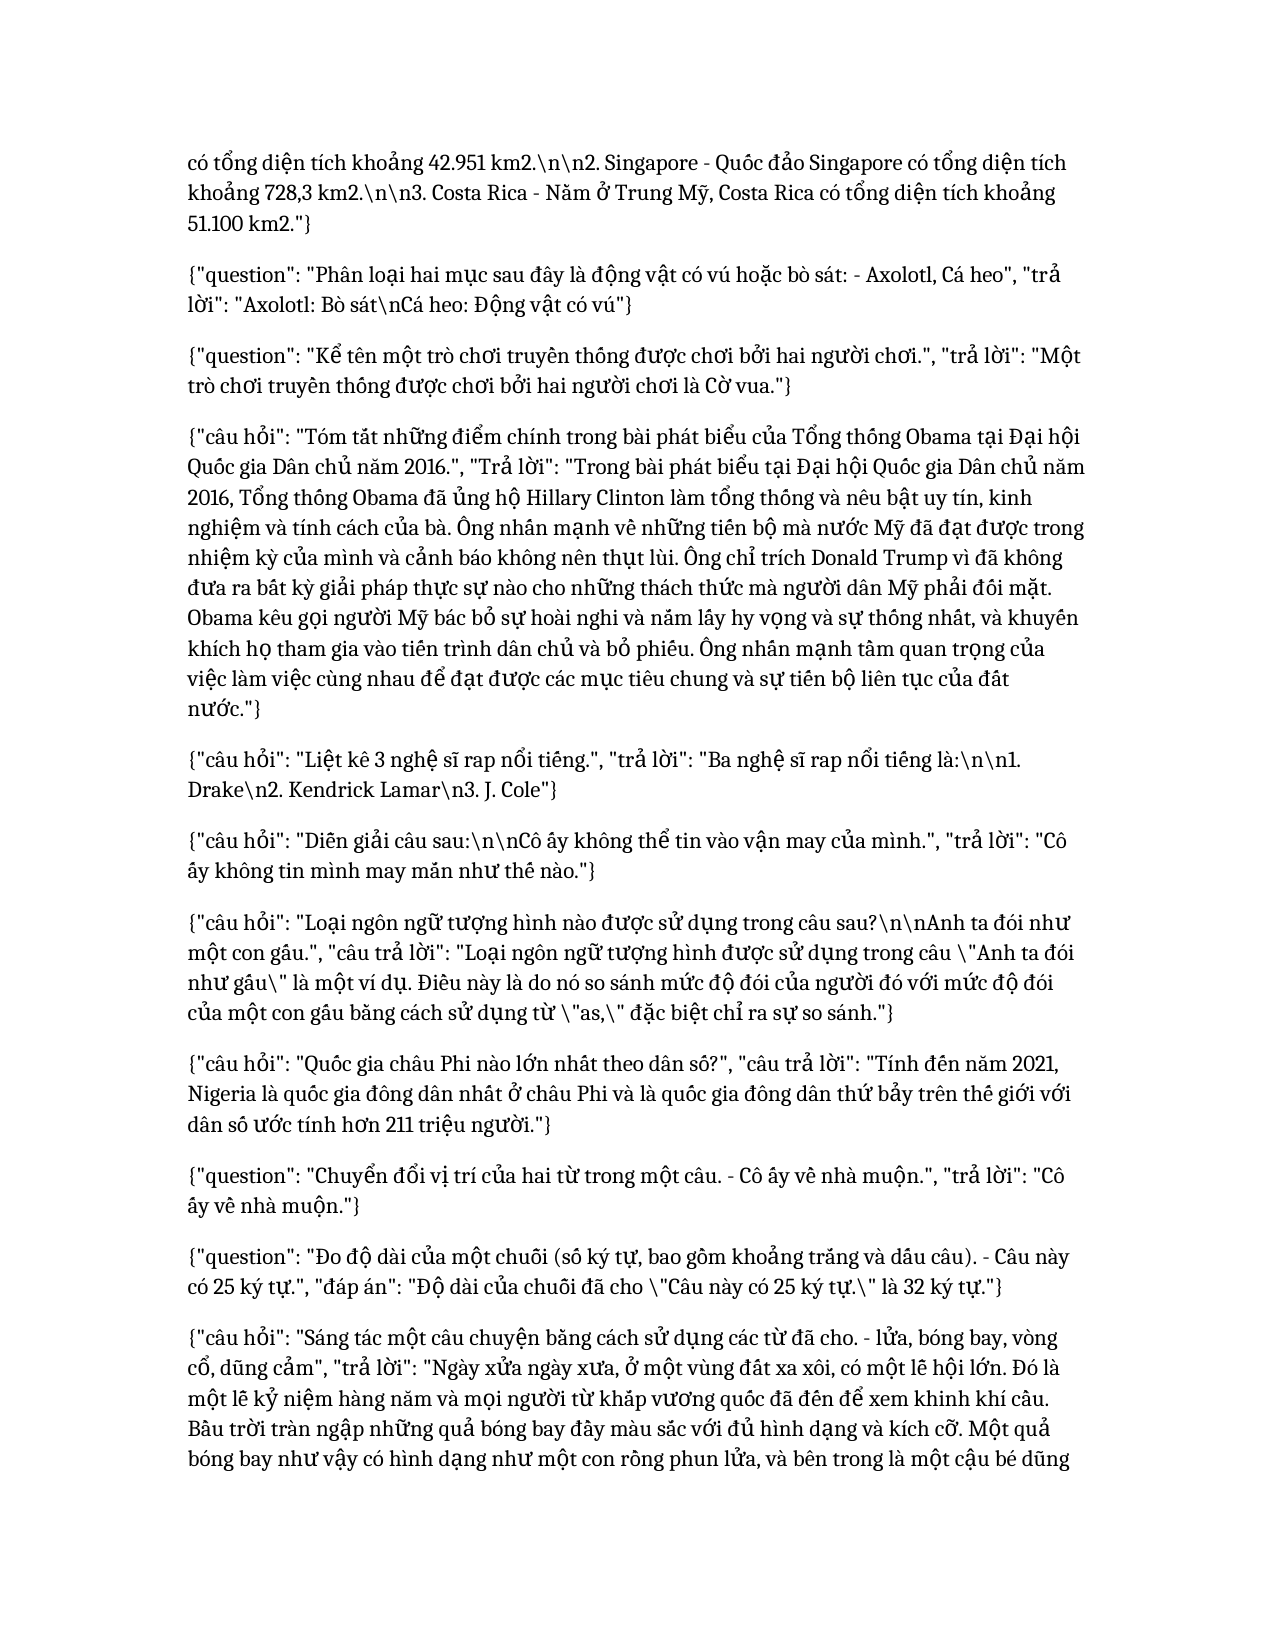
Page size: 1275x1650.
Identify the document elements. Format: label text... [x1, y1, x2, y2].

text {"câu hỏi": "Loại ngôn ngữ tượng hình nào được sử dụng trong câu sau?\n\nAnh ta đói như một con gấu.", "câu trả lời": "Loại ngôn ngữ tượng hình được sử dụng trong câu \"Anh ta đói như gấu\" là một ví dụ. Điều này là do nó so sánh mức độ đói của người đó với mức độ đói của một con gấu bằng cách sử dụng từ \"as,\" đặc biệt chỉ ra sự so sánh."} [187, 909, 1087, 1026]
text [187, 1325, 1087, 1472]
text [187, 150, 1087, 237]
text {"question": "Đo độ dài của một chuỗi (số ký tự, bao gồm khoảng trắng và dấu câu). - Câu này có 25 ký tự.", "đáp án": "Độ dài của chuỗi đã cho \"Câu này có 25 ký tự.\" là 32 ký tự."} [187, 1244, 1087, 1300]
text {"câu hỏi": "Liệt kê 3 nghệ sĩ rap nổi tiếng.", "trả lời": "Ba nghệ sĩ rap nổi tiếng là:\n\n1. Drake\n2. Kendrick Lamar\n3. J. Cole"} [187, 747, 1087, 803]
text {"câu hỏi": "Diễn giải câu sau:\n\nCô ấy không thể tin vào vận may của mình.", "trả lời": "Cô ấy không tin mình may mắn như thế nào."} [187, 828, 1087, 885]
text {"câu hỏi": "Quốc gia châu Phi nào lớn nhất theo dân số?", "câu trả lời": "Tính đến năm 2021, Nigeria là quốc gia đông dân nhất ở châu Phi và là quốc gia đông dân thứ bảy trên thế giới với dân số ước tính hơn 211 triệu người."} [187, 1051, 1087, 1138]
text {"question": "Chuyển đổi vị trí của hai từ trong một câu. - Cô ấy về nhà muộn.", "trả lời": "Cô ấy về nhà muộn."} [187, 1162, 1087, 1219]
text {"question": "Kể tên một trò chơi truyền thống được chơi bởi hai người chơi.", "trả lời": "Một trò chơi truyền thống được chơi bởi hai người chơi là Cờ vua."} [187, 343, 1087, 399]
text {"câu hỏi": "Tóm tắt những điểm chính trong bài phát biểu của Tổng thống Obama tại Đại hội Quốc gia Dân chủ năm 2016.", "Trả lời": "Trong bài phát biểu tại Đại hội Quốc gia Dân chủ năm 2016, Tổng thống Obama đã ủng hộ Hillary Clinton làm tổng thống và nêu bật uy tín, kinh nghiệm và tính cách của bà. Ông nhấn mạnh về những tiến bộ mà nước Mỹ đã đạt được trong nhiệm kỳ của mình và cảnh báo không nên thụt lùi. Ông chỉ trích Donald Trump vì đã không đưa ra bất kỳ giải pháp thực sự nào cho những thách thức mà người dân Mỹ phải đối mặt. Obama kêu gọi người Mỹ bác bỏ sự hoài nghi và nắm lấy hy vọng và sự thống nhất, và khuyến khích họ tham gia vào tiến trình dân chủ và bỏ phiếu. Ông nhấn mạnh tầm quan trọng của việc làm việc cùng nhau để đạt được các mục tiêu chung và sự tiến bộ liên tục của đất nước."} [187, 424, 1087, 722]
text {"question": "Phân loại hai mục sau đây là động vật có vú hoặc bò sát: - Axolotl, Cá heo", "trả lời": "Axolotl: Bò sát\nCá heo: Động vật có vú"} [187, 261, 1087, 318]
